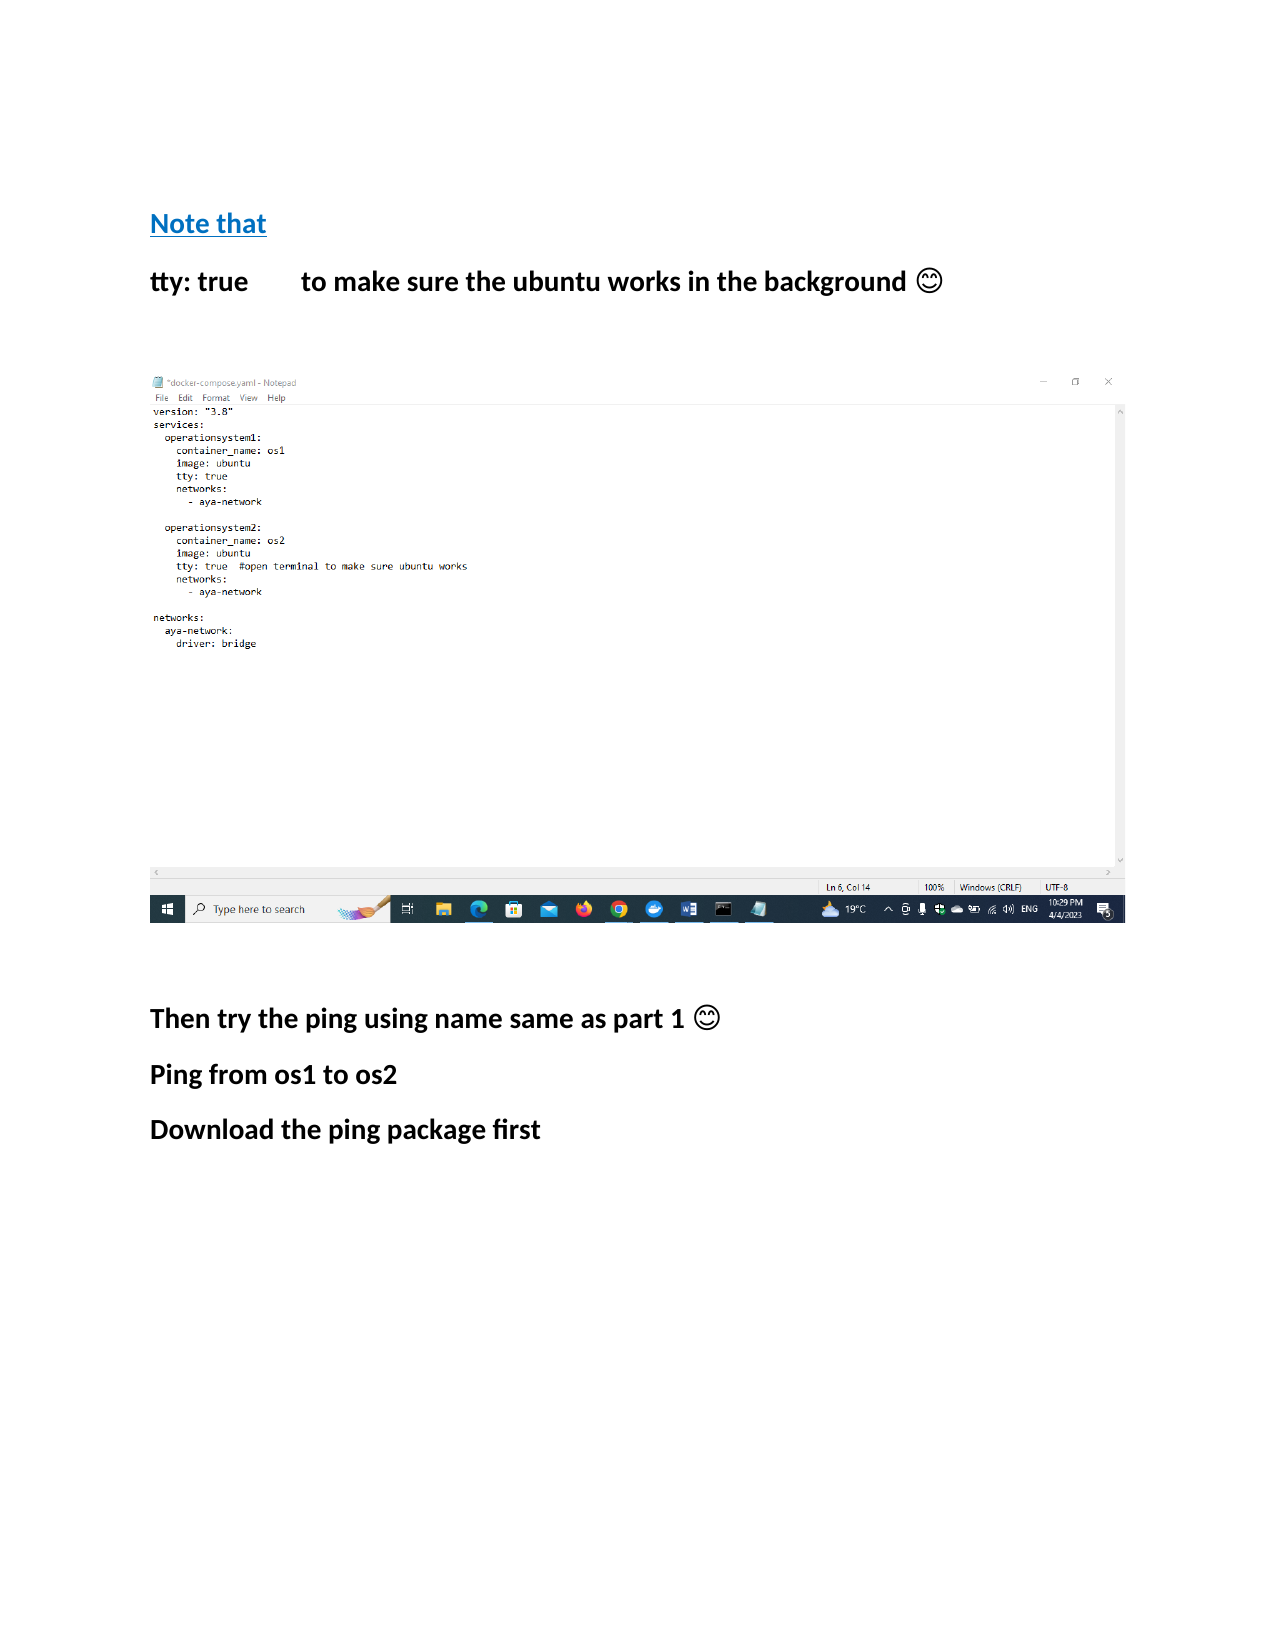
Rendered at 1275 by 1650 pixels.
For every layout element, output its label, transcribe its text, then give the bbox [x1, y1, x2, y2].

text Note that [150, 205, 1125, 241]
text Download the ping package first [150, 1111, 1125, 1147]
text Ping from os1 to os2 [150, 1056, 1125, 1092]
picture [150, 374, 1125, 923]
text tty: true to make sure the ubuntu works in the background [150, 260, 1125, 300]
text Then try the ping using name same as part 1 [150, 997, 1125, 1037]
